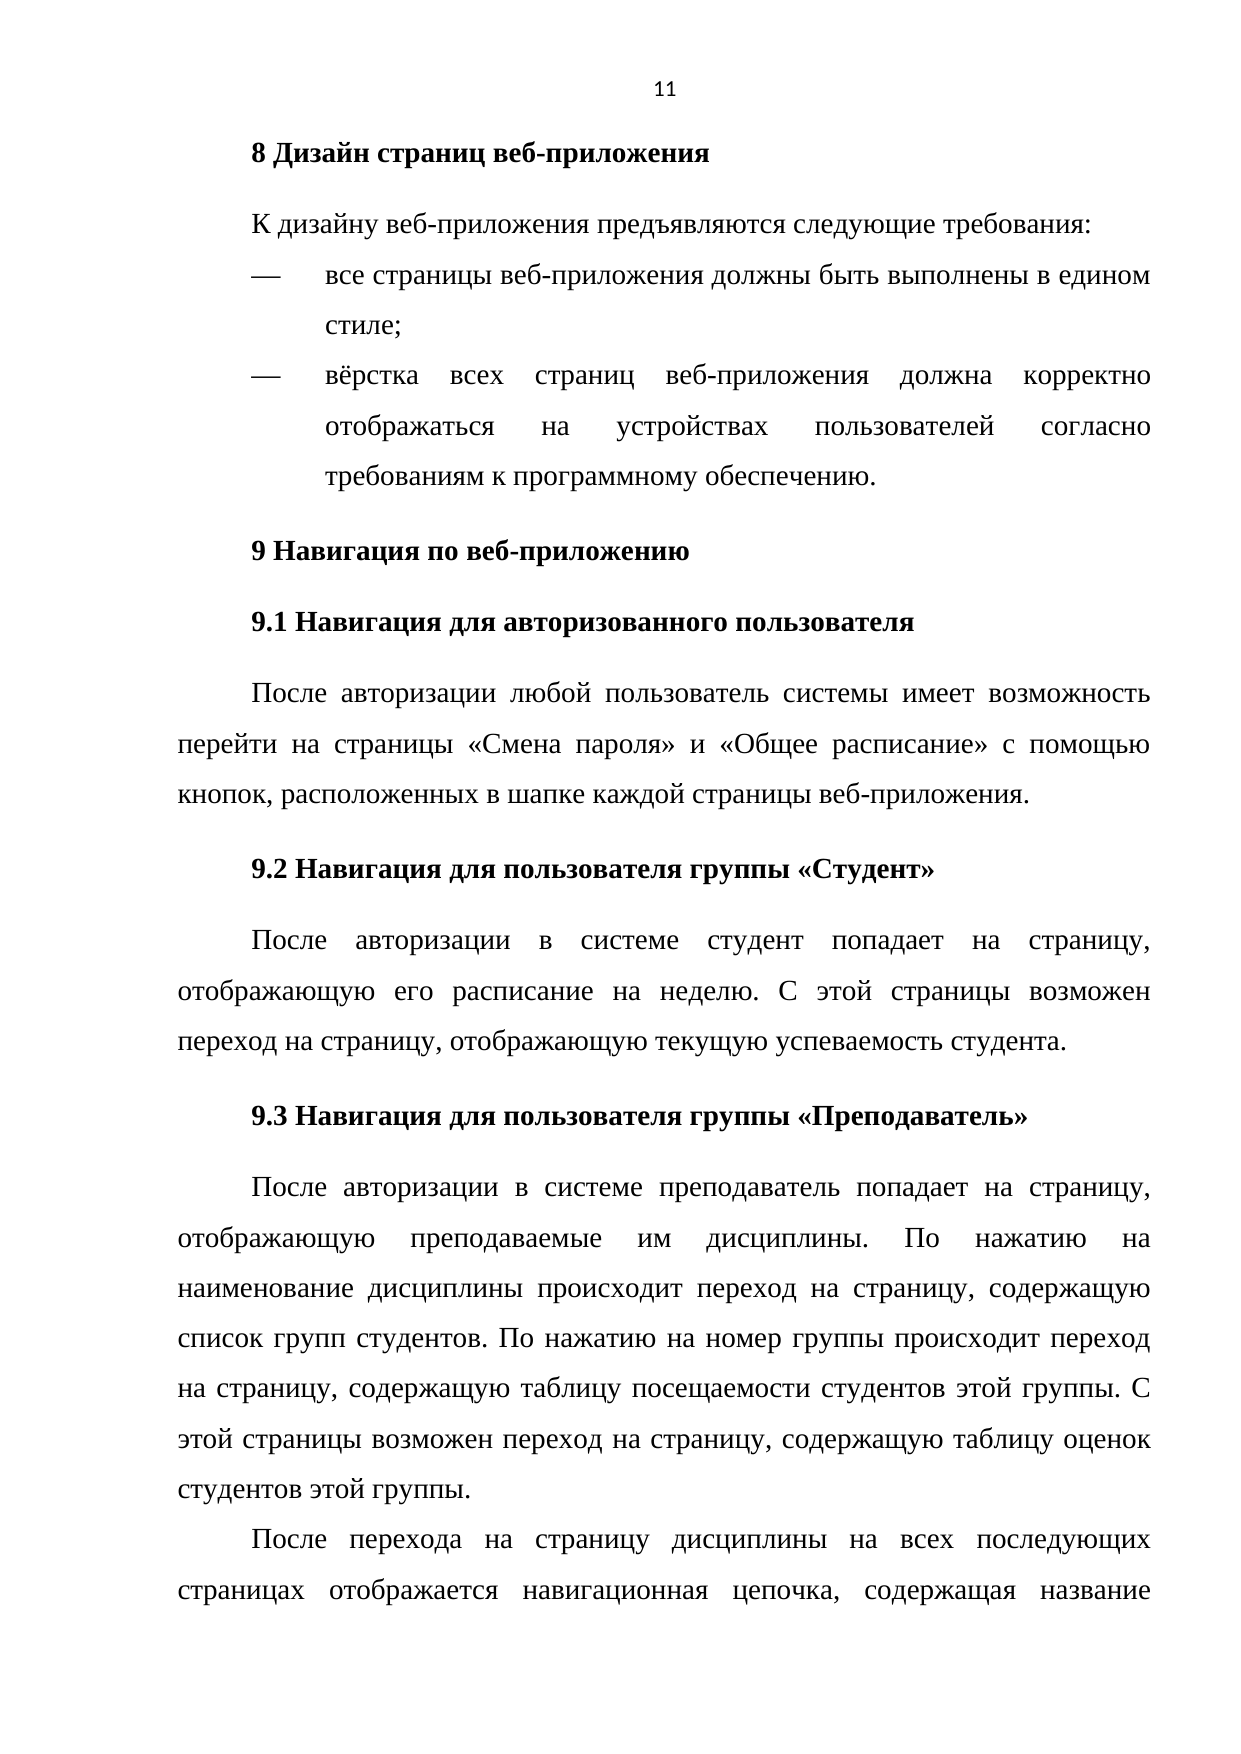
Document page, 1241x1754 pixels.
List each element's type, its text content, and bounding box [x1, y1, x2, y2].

text Навигация для авторизованного пользователя [177, 604, 1152, 638]
text Дизайн страниц веб-приложения [177, 135, 1152, 169]
text Навигация по веб-приложению [177, 533, 1152, 567]
text все страницы веб-приложения должны быть выполнены в едином стиле; [251, 257, 1152, 341]
text вёрстка всех страниц веб-приложения должна корректно отображаться на устройствах пользователей согласно требованиям к программному обеспечению. [251, 357, 1152, 492]
text Навигация для пользователя группы «Преподаватель» [177, 1098, 1152, 1132]
text К дизайну веб-приложения предъявляются следующие требования: [177, 206, 1152, 240]
text После авторизации любой пользователь системы имеет возможность перейти на страницы «Смена пароля» и «Общее расписание» с помощью кнопок, расположенных в шапке каждой страницы веб-приложения. [177, 675, 1152, 809]
text После авторизации в системе преподаватель попадает на страницу, отображающую преподаваемые им дисциплины. По нажатию на наименование дисциплины происходит переход на страницу, содержащую список групп студентов. По нажатию на номер группы происходит переход на страницу, содержащую таблицу посещаемости студентов этой группы. С этой страницы возможен переход на страницу, содержащую таблицу оценок студентов этой группы. [177, 1169, 1152, 1505]
text Навигация для пользователя группы «Студент» [177, 851, 1152, 885]
text После авторизации в системе студент попадает на страницу, отображающую его расписание на неделю. С этой страницы возможен переход на страницу, отображающую текущую успеваемость студента. [177, 922, 1152, 1057]
